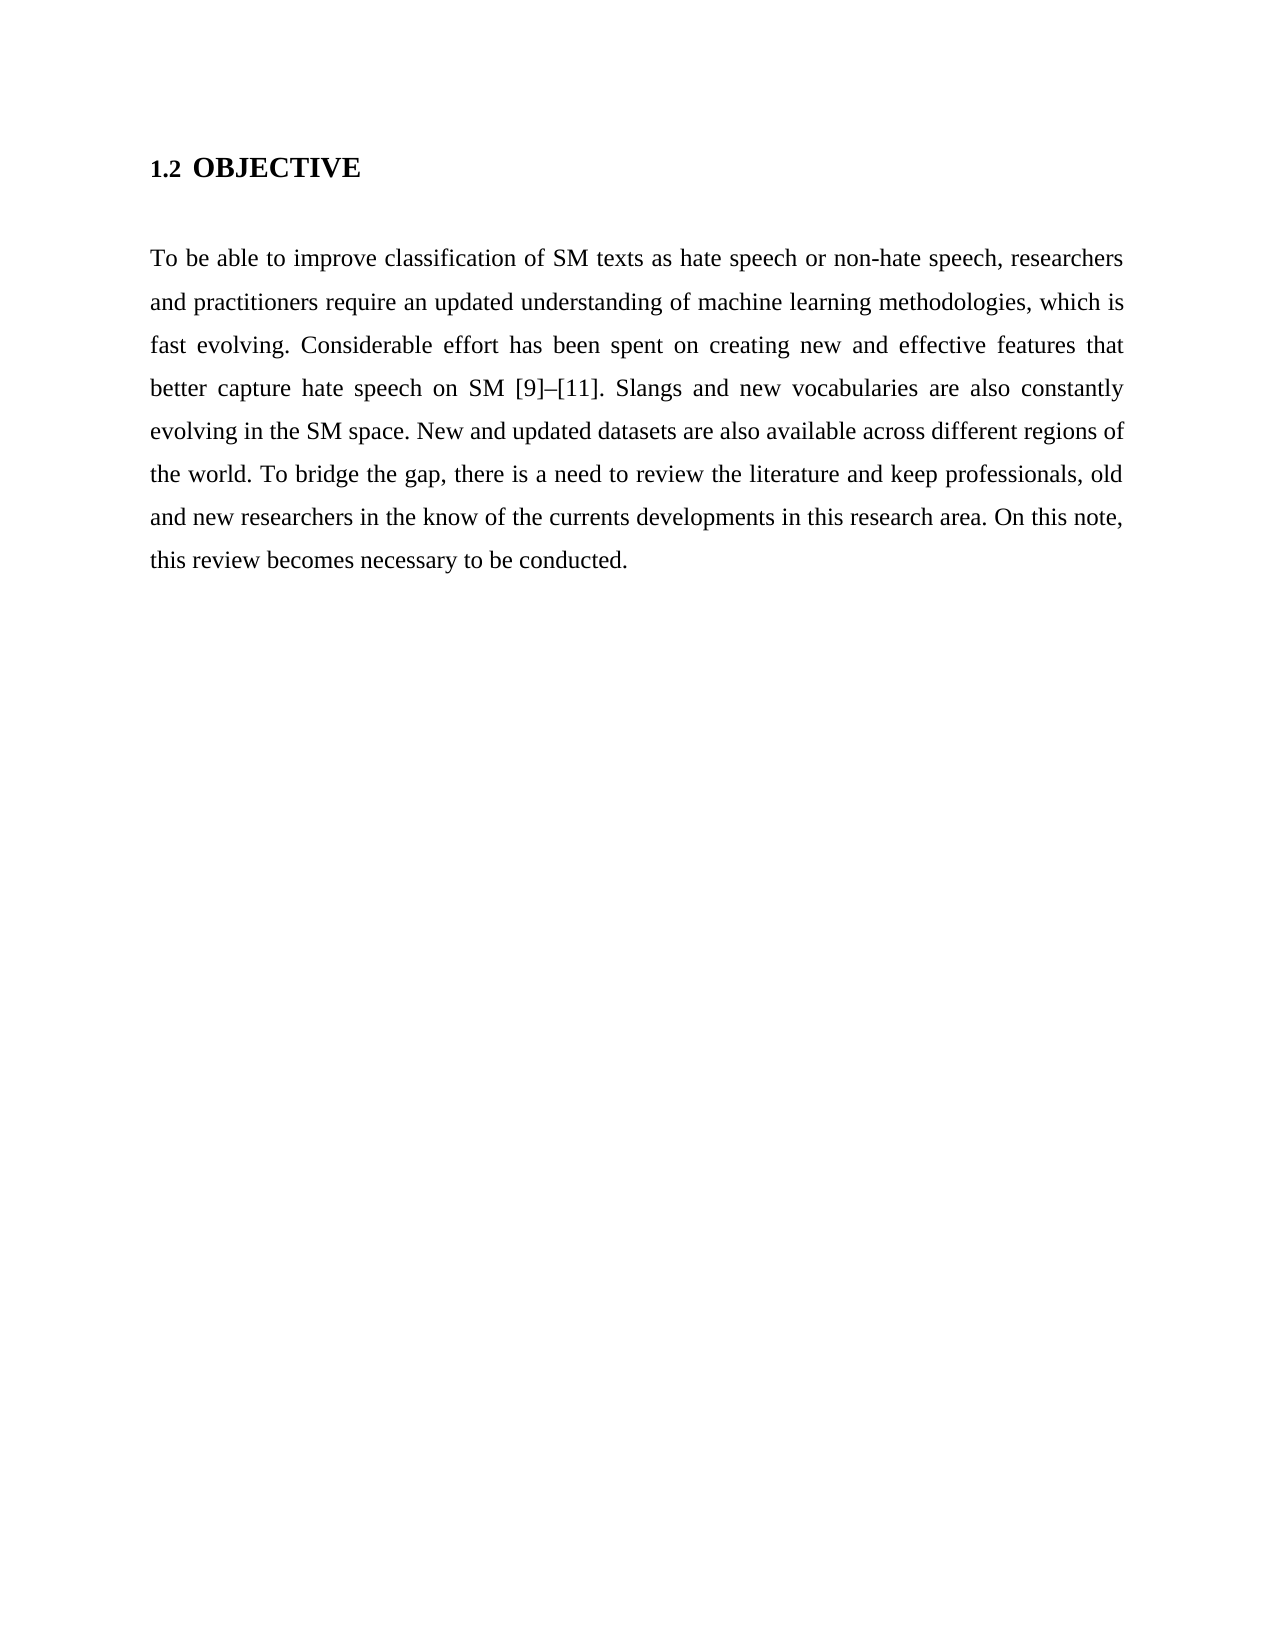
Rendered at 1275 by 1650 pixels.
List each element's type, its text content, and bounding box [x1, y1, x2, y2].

list OBJECTIVE [150, 150, 1125, 183]
text To be able to improve classification of SM texts as hate speech or non-hate speech, researchers and practitioners require an updated understanding of machine learning methodologies, which is fast evolving. Considerable effort has been spent on creating new and effective features that better capture hate speech on SM [9]–[11]. Slangs and new vocabularies are also constantly evolving in the SM space. New and updated datasets are also available across different regions of the world. To bridge the gap, there is a need to review the literature and keep professionals, old and new researchers in the know of the currents developments in this research area. On this note, this review becomes necessary to be conducted. [150, 243, 1125, 574]
